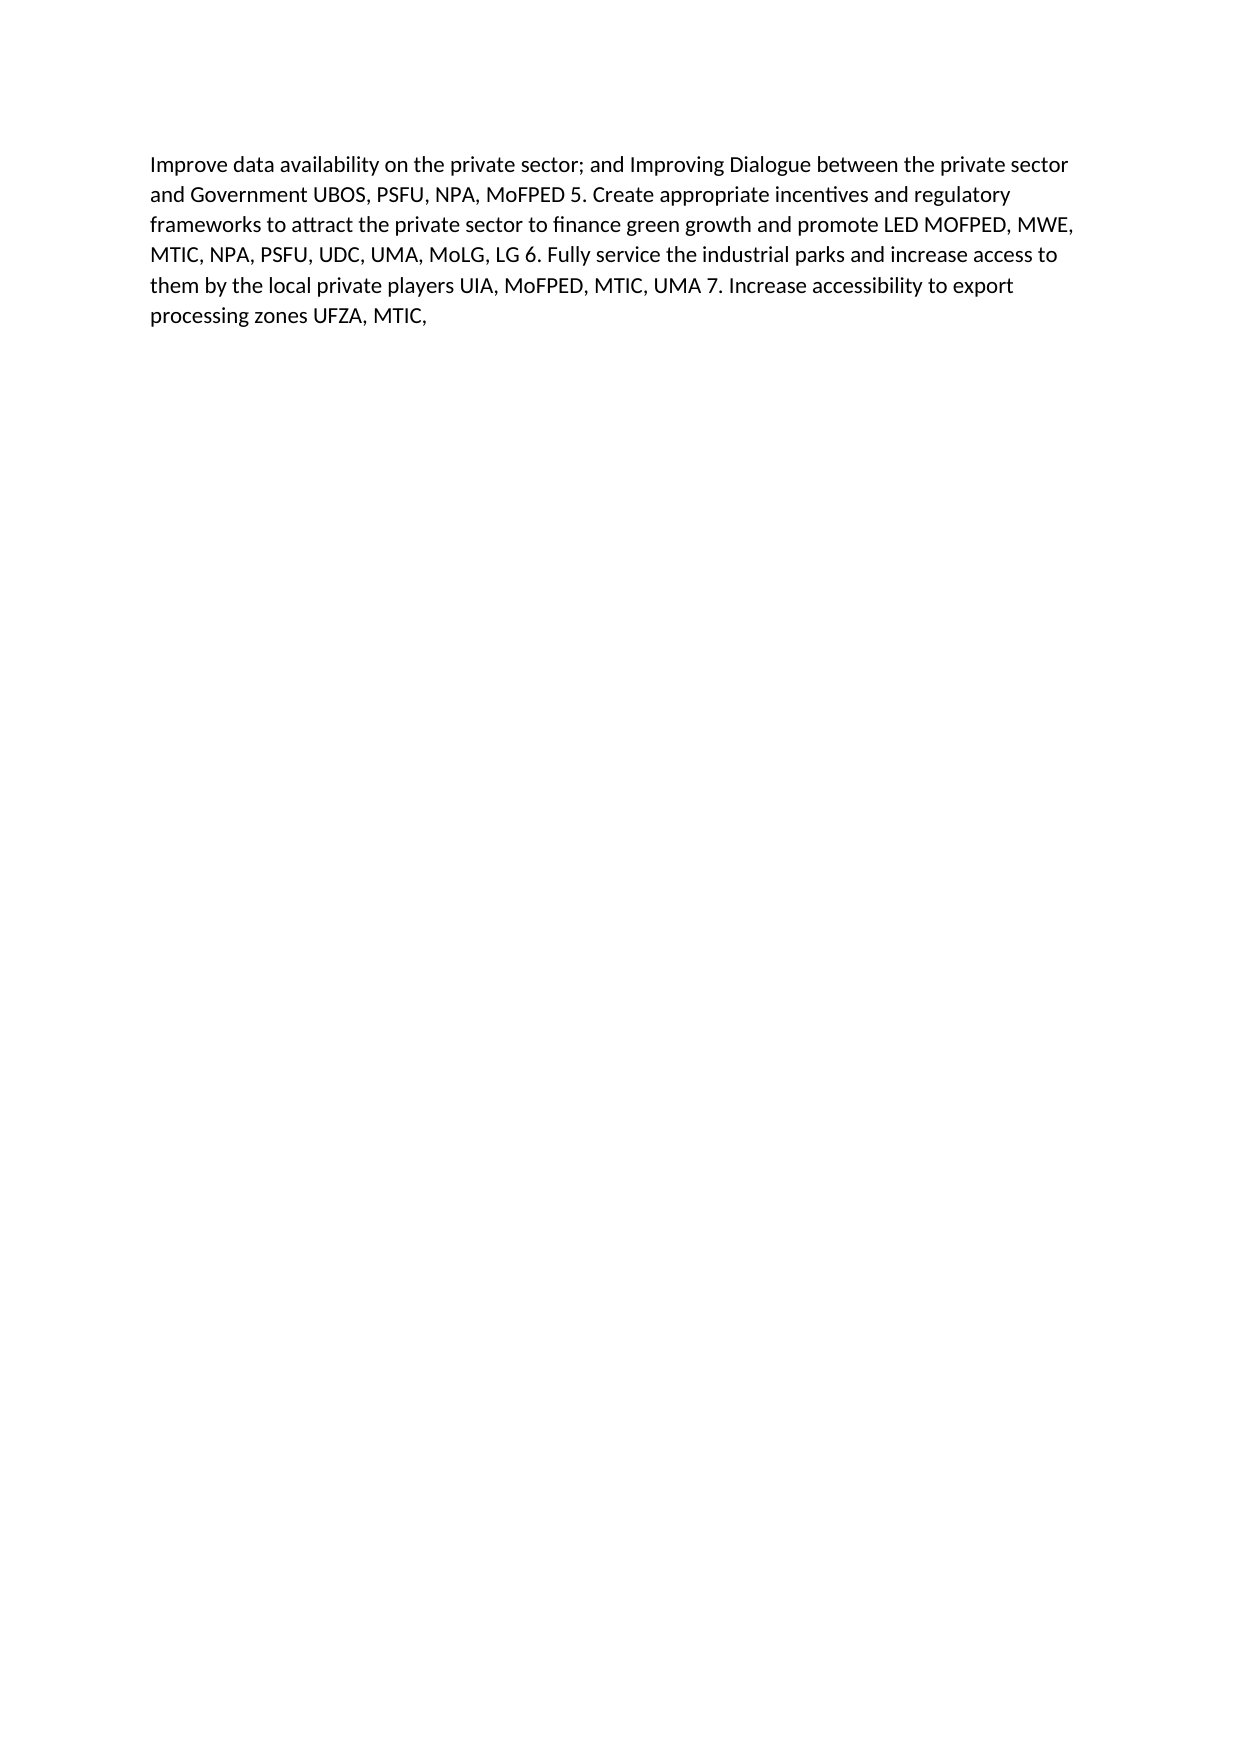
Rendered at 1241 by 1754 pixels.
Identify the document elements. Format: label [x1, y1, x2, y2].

text [150, 150, 1090, 329]
